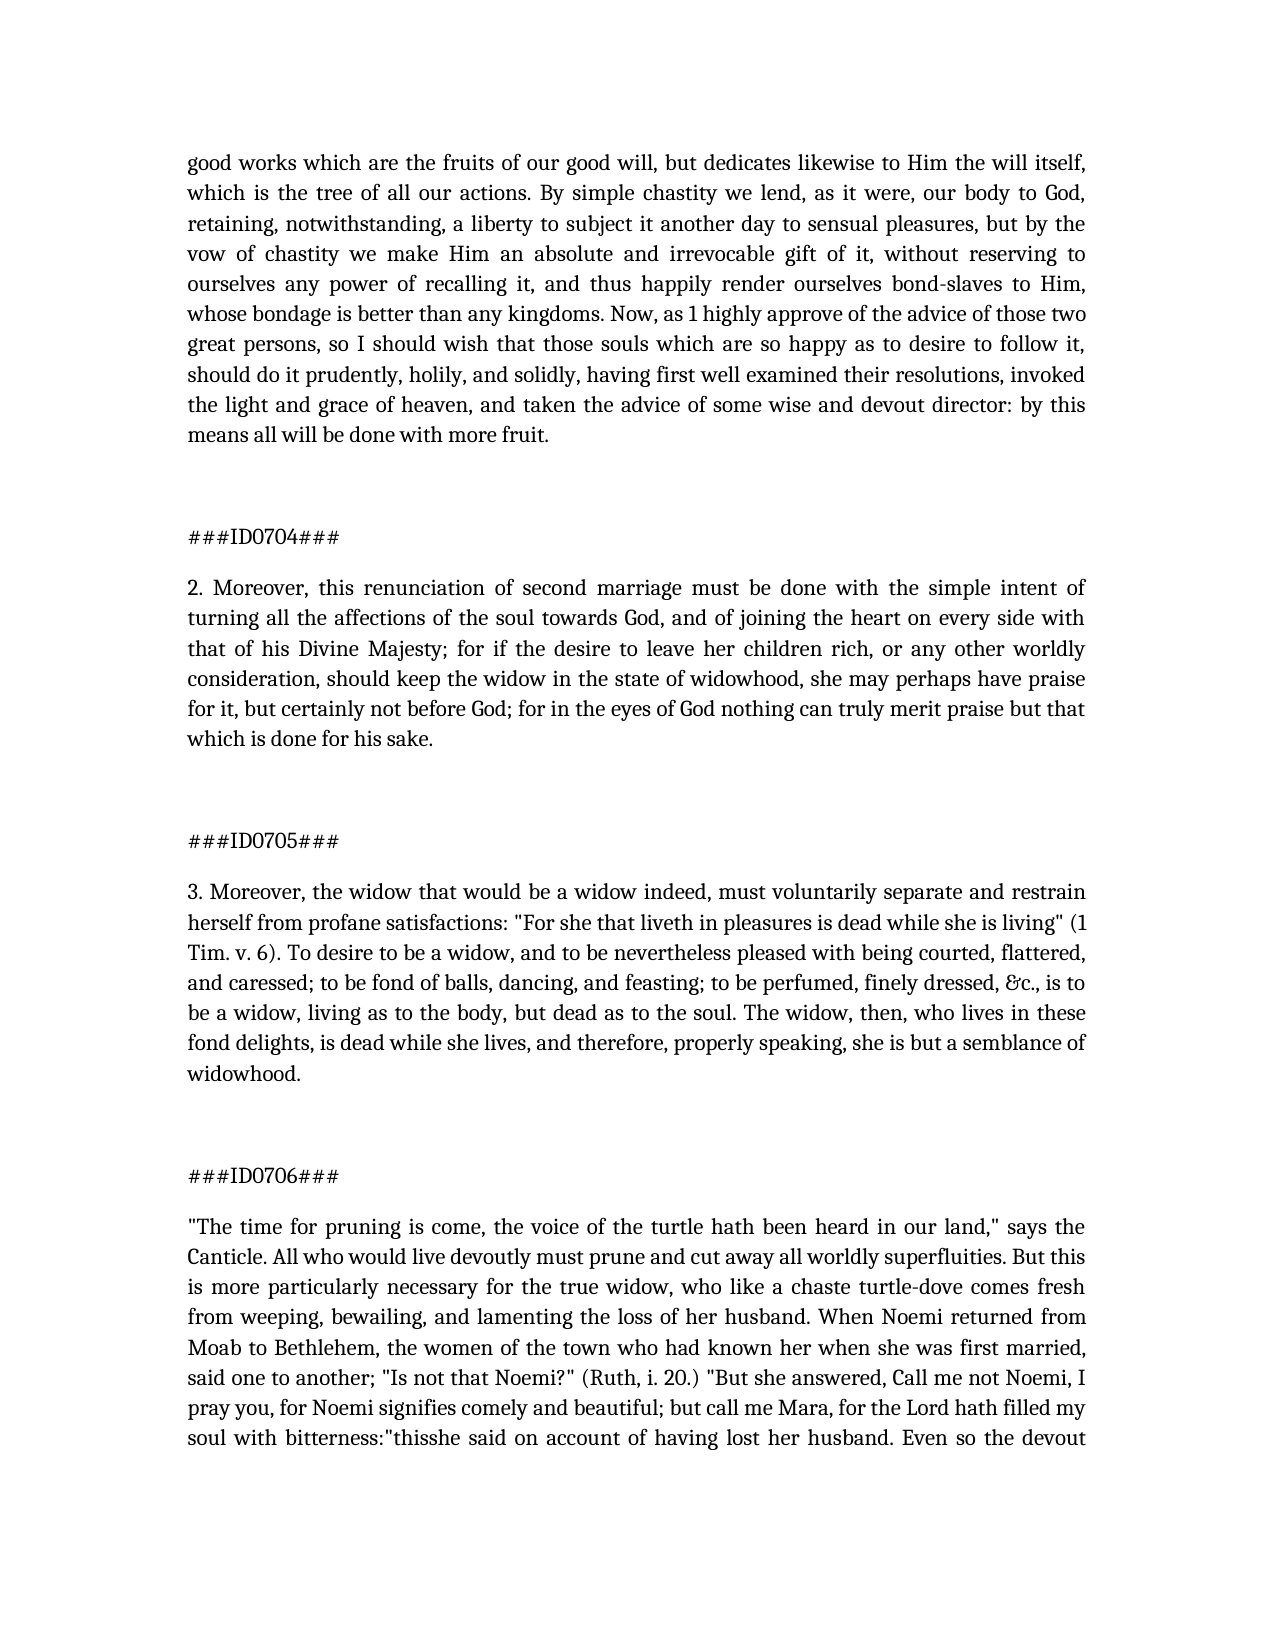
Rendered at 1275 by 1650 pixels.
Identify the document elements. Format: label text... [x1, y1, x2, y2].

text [187, 150, 1087, 448]
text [187, 1213, 1087, 1451]
text 3. Moreover, the widow that would be a widow indeed, must voluntarily separate and restrain herself from profane satisfactions: "For she that liveth in pleasures is dead while she is living" (1 Tim. v. 6). To desire to be a widow, and to be nevertheless pleased with being courted, flattered, and caressed; to be fond of balls, dancing, and feasting; to be perfumed, finely dressed, &c., is to be a widow, living as to the body, but dead as to the soul. The widow, then, who lives in these fond delights, is dead while she lives, and therefore, properly speaking, she is but a semblance of widowhood. [187, 879, 1087, 1087]
text ###ID0704### [187, 524, 1087, 550]
text ###ID0706### [187, 1162, 1087, 1189]
text ###ID0705### [187, 828, 1087, 854]
text 2. Moreover, this renunciation of second marriage must be done with the simple intent of turning all the affections of the soul towards God, and of joining the heart on every side with that of his Divine Majesty; for if the desire to leave her children rich, or any other worldly consideration, should keep the widow in the state of widowhood, she may perhaps have praise for it, but certainly not before God; for in the eyes of God nothing can truly merit praise but that which is done for his sake. [187, 575, 1087, 752]
